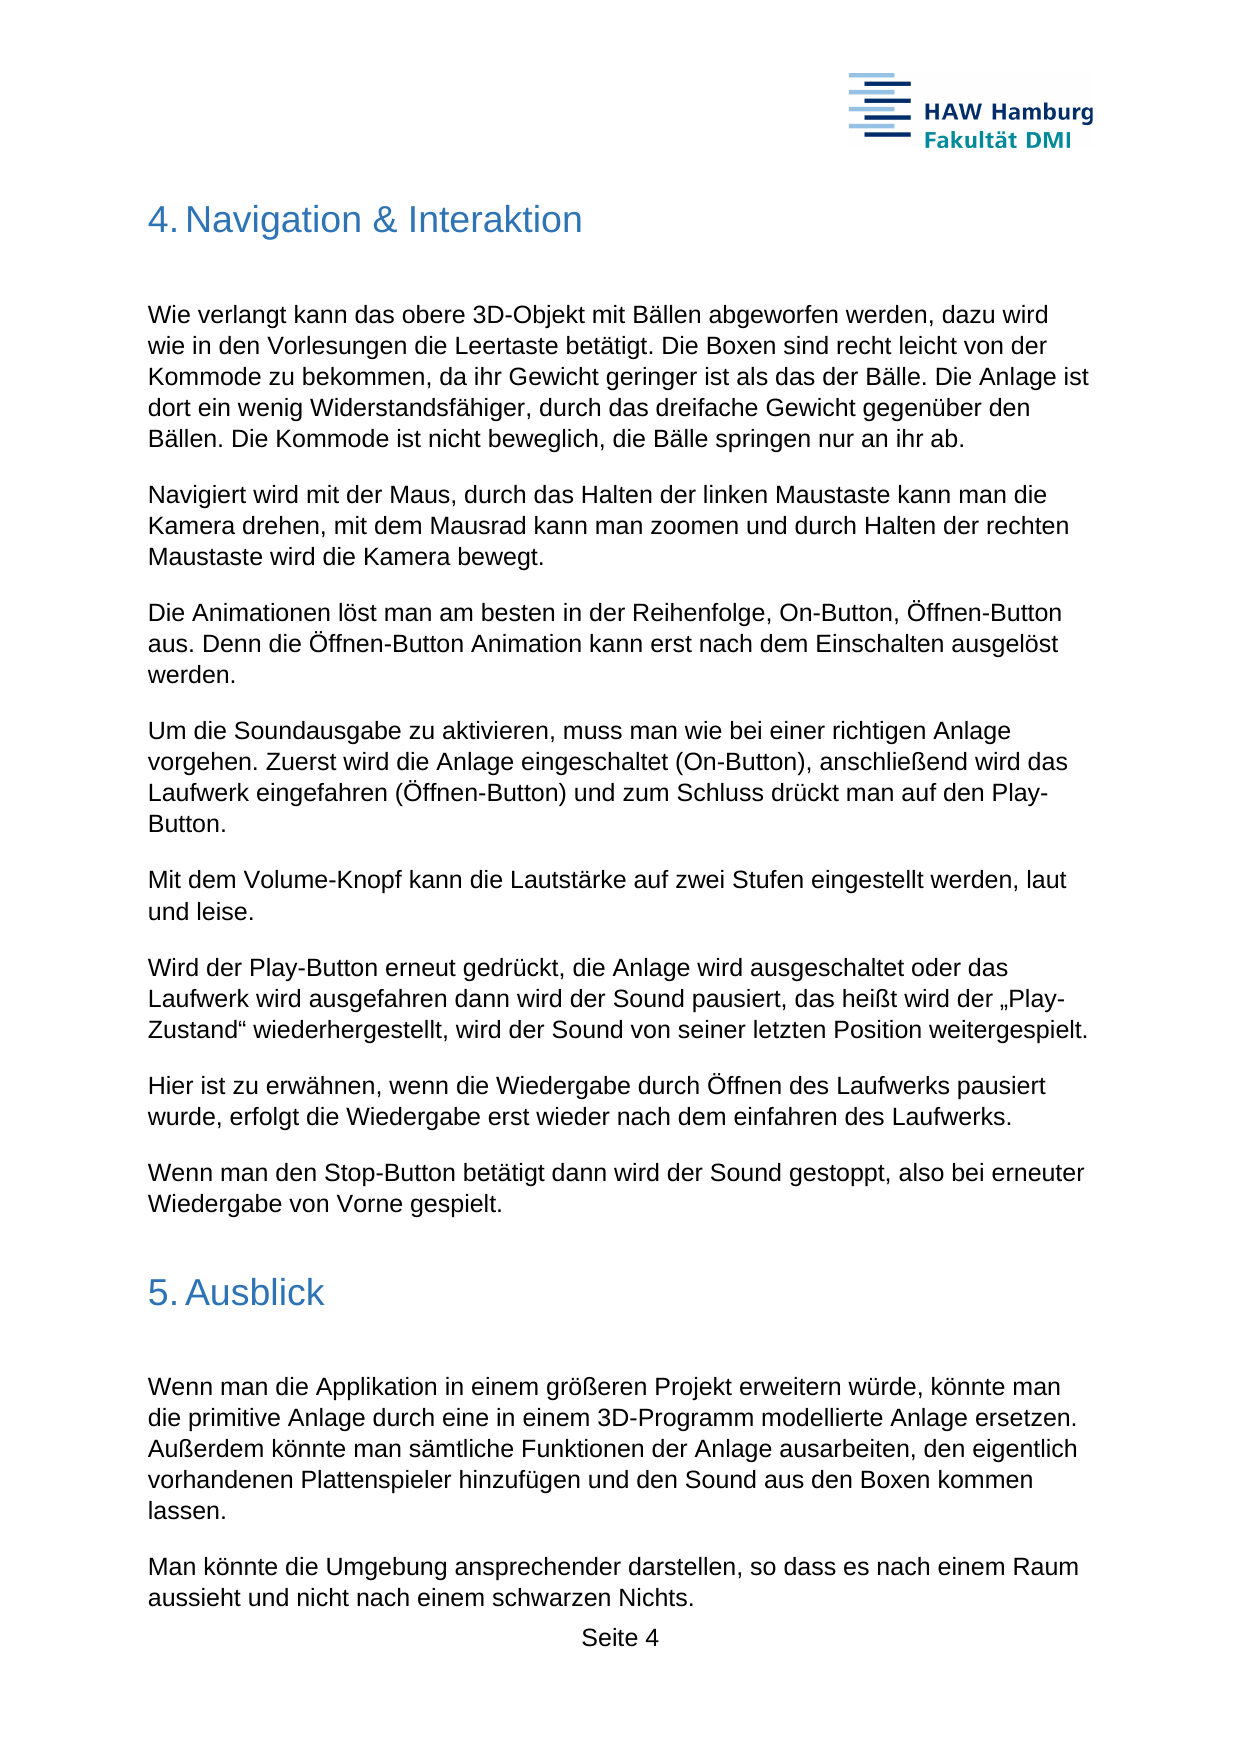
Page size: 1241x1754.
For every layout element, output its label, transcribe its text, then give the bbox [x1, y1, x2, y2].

text Wenn man den Stop-Button betätigt dann wird der Sound gestoppt, also bei erneuter Wiedergabe von Vorne gespielt. [148, 1158, 1093, 1217]
text Man könnte die Umgebung ansprechender darstellen, so dass es nach einem Raum aussieht und nicht nach einem schwarzen Nichts. [148, 1552, 1093, 1612]
subtitle Ausblick [148, 1270, 1093, 1313]
text Die Animationen löst man am besten in der Reihenfolge, On-Button, Öffnen-Button aus. Denn die Öffnen-Button Animation kann erst nach dem Einschalten ausgelöst werden. [148, 598, 1093, 689]
text Mit dem Volume-Knopf kann die Lautstärke auf zwei Stufen eingestellt werden, laut und leise. [148, 865, 1093, 925]
text Wird der Play-Button erneut gedrückt, die Anlage wird ausgeschaltet oder das Laufwerk wird ausgefahren dann wird der Sound pausiert, das heißt wird der „Play-Zustand“ wiederhergestellt, wird der Sound von seiner letzten Position weitergespielt. [148, 952, 1093, 1043]
text Hier ist zu erwähnen, wenn die Wiedergabe durch Öffnen des Laufwerks pausiert wurde, erfolgt die Wiedergabe erst wieder nach dem einfahren des Laufwerks. [148, 1071, 1093, 1130]
picture [848, 73, 1093, 148]
text Wie verlangt kann das obere 3D-Objekt mit Bällen abgeworfen werden, dazu wird wie in den Vorlesungen die Leertaste betätigt. Die Boxen sind recht leicht von der Kommode zu bekommen, da ihr Gewicht geringer ist als das der Bälle. Die Anlage ist dort ein wenig Widerstandsfähiger, durch das dreifache Gewicht gegenüber den Bällen. Die Kommode ist nicht beweglich, die Bälle springen nur an ihr ab. [148, 300, 1093, 453]
text Um die Soundausgabe zu aktivieren, muss man wie bei einer richtigen Anlage vorgehen. Zuerst wird die Anlage eingeschaltet (On-Button), anschließend wird das Laufwerk eingefahren (Öffnen-Button) und zum Schluss drückt man auf den Play-Button. [148, 716, 1093, 838]
text Navigiert wird mit der Maus, durch das Halten der linken Maustaste kann man die Kamera drehen, mit dem Mausrad kann man zoomen und durch Halten der rechten Maustaste wird die Kamera bewegt. [148, 480, 1093, 571]
text Wenn man die Applikation in einem größeren Projekt erweitern würde, könnte man die primitive Anlage durch eine in einem 3D-Programm modellierte Anlage ersetzen. Außerdem könnte man sämtliche Funktionen der Anlage ausarbeiten, den eigentlich vorhandenen Plattenspieler hinzufügen und den Sound aus den Boxen kommen lassen. [148, 1372, 1093, 1525]
subtitle Navigation & Interaktion [148, 198, 1093, 241]
